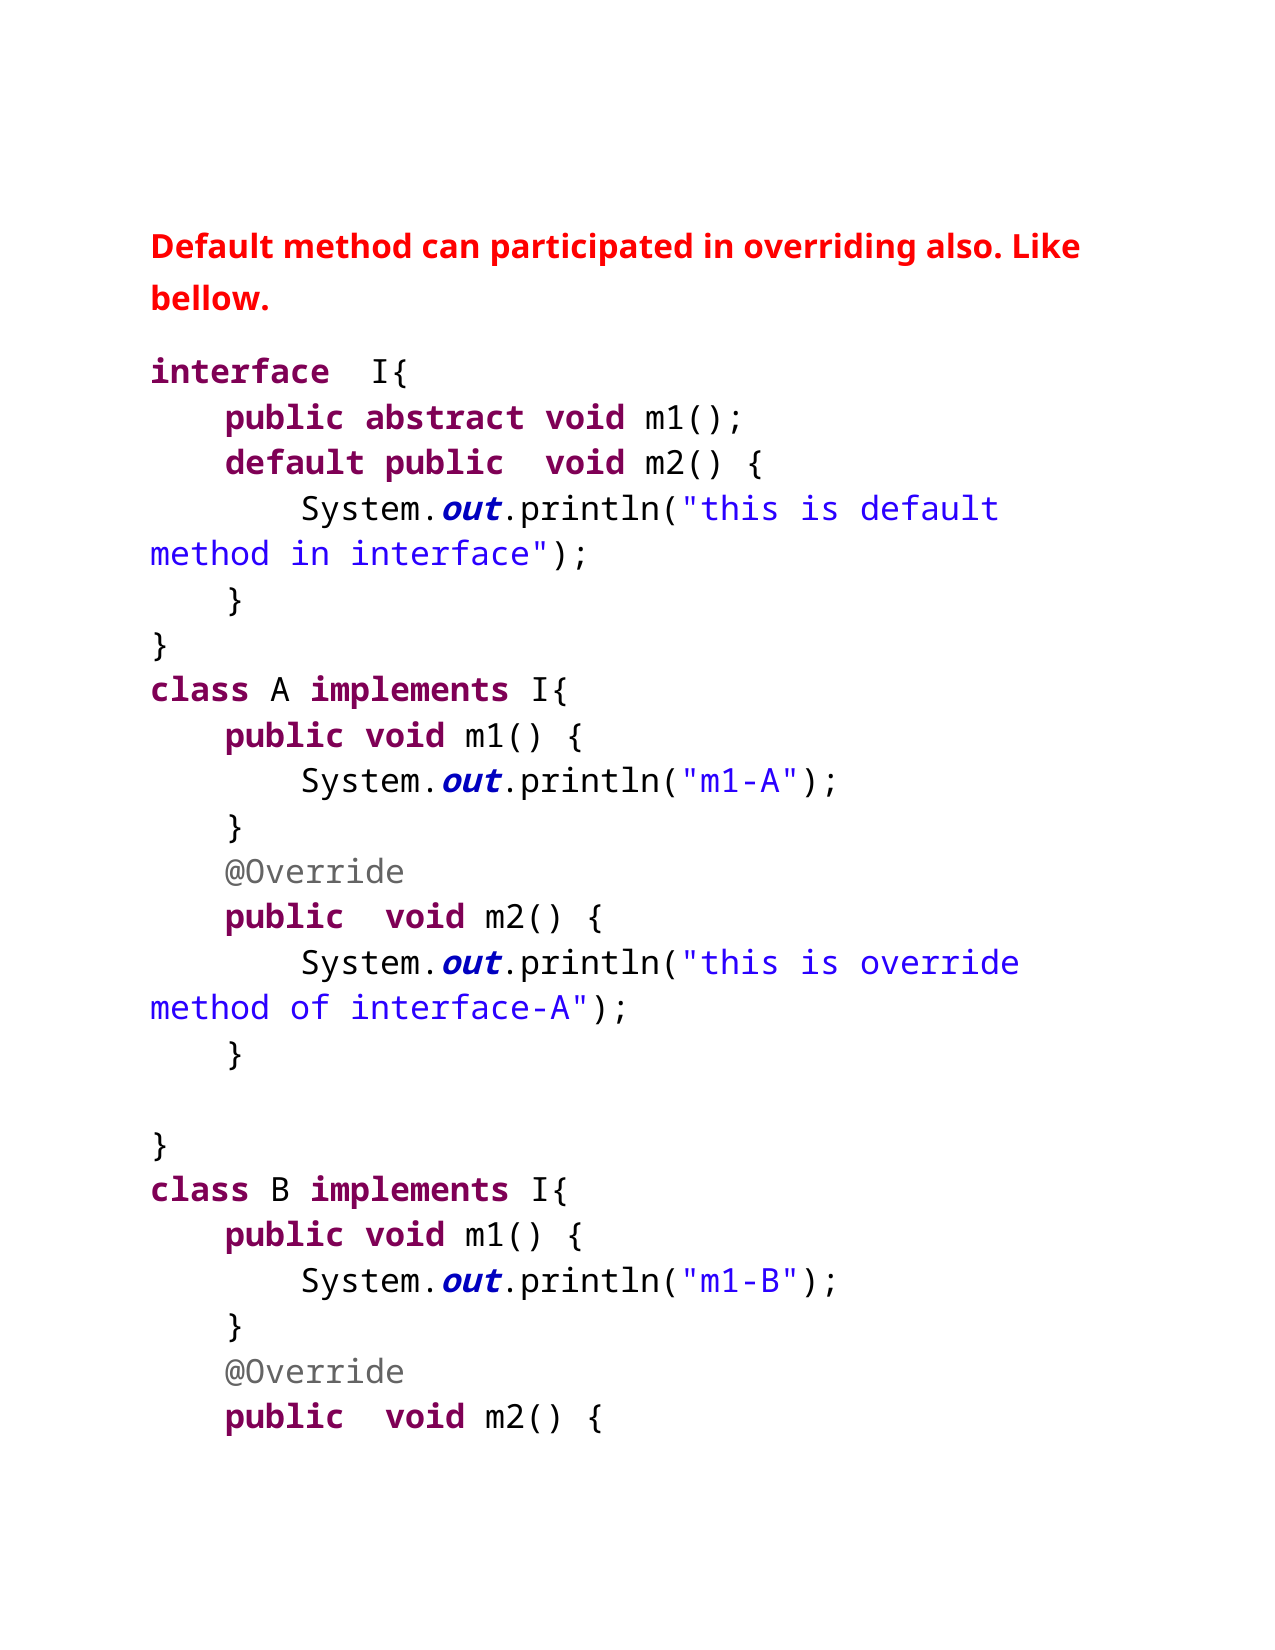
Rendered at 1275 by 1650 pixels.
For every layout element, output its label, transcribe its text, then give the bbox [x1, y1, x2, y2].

text } [150, 1029, 1125, 1075]
text System.out.println("this is default method in interface"); [150, 484, 1125, 575]
text public abstract void m1(); [150, 394, 1125, 439]
text default public void m2() { [150, 439, 1125, 484]
text class B implements I{ [150, 1166, 1125, 1211]
text class A implements I{ [150, 666, 1125, 712]
text System.out.println("m1-A"); [150, 757, 1125, 802]
text } [150, 802, 1125, 848]
text public void m1() { [150, 1211, 1125, 1257]
text public void m2() { [150, 893, 1125, 939]
text Default method can participated in overriding also. Like bellow. [150, 223, 1125, 321]
text interface I{ [150, 348, 1125, 394]
text System.out.println("m1-B"); [150, 1257, 1125, 1302]
text @Override [150, 848, 1125, 893]
text } [150, 1302, 1125, 1347]
text } [150, 575, 1125, 621]
text public void m2() { [150, 1393, 1125, 1438]
text @Override [150, 1347, 1125, 1393]
text System.out.println("this is override method of interface-A"); [150, 939, 1125, 1029]
text } [150, 1120, 1125, 1166]
text public void m1() { [150, 712, 1125, 757]
text } [150, 621, 1125, 666]
